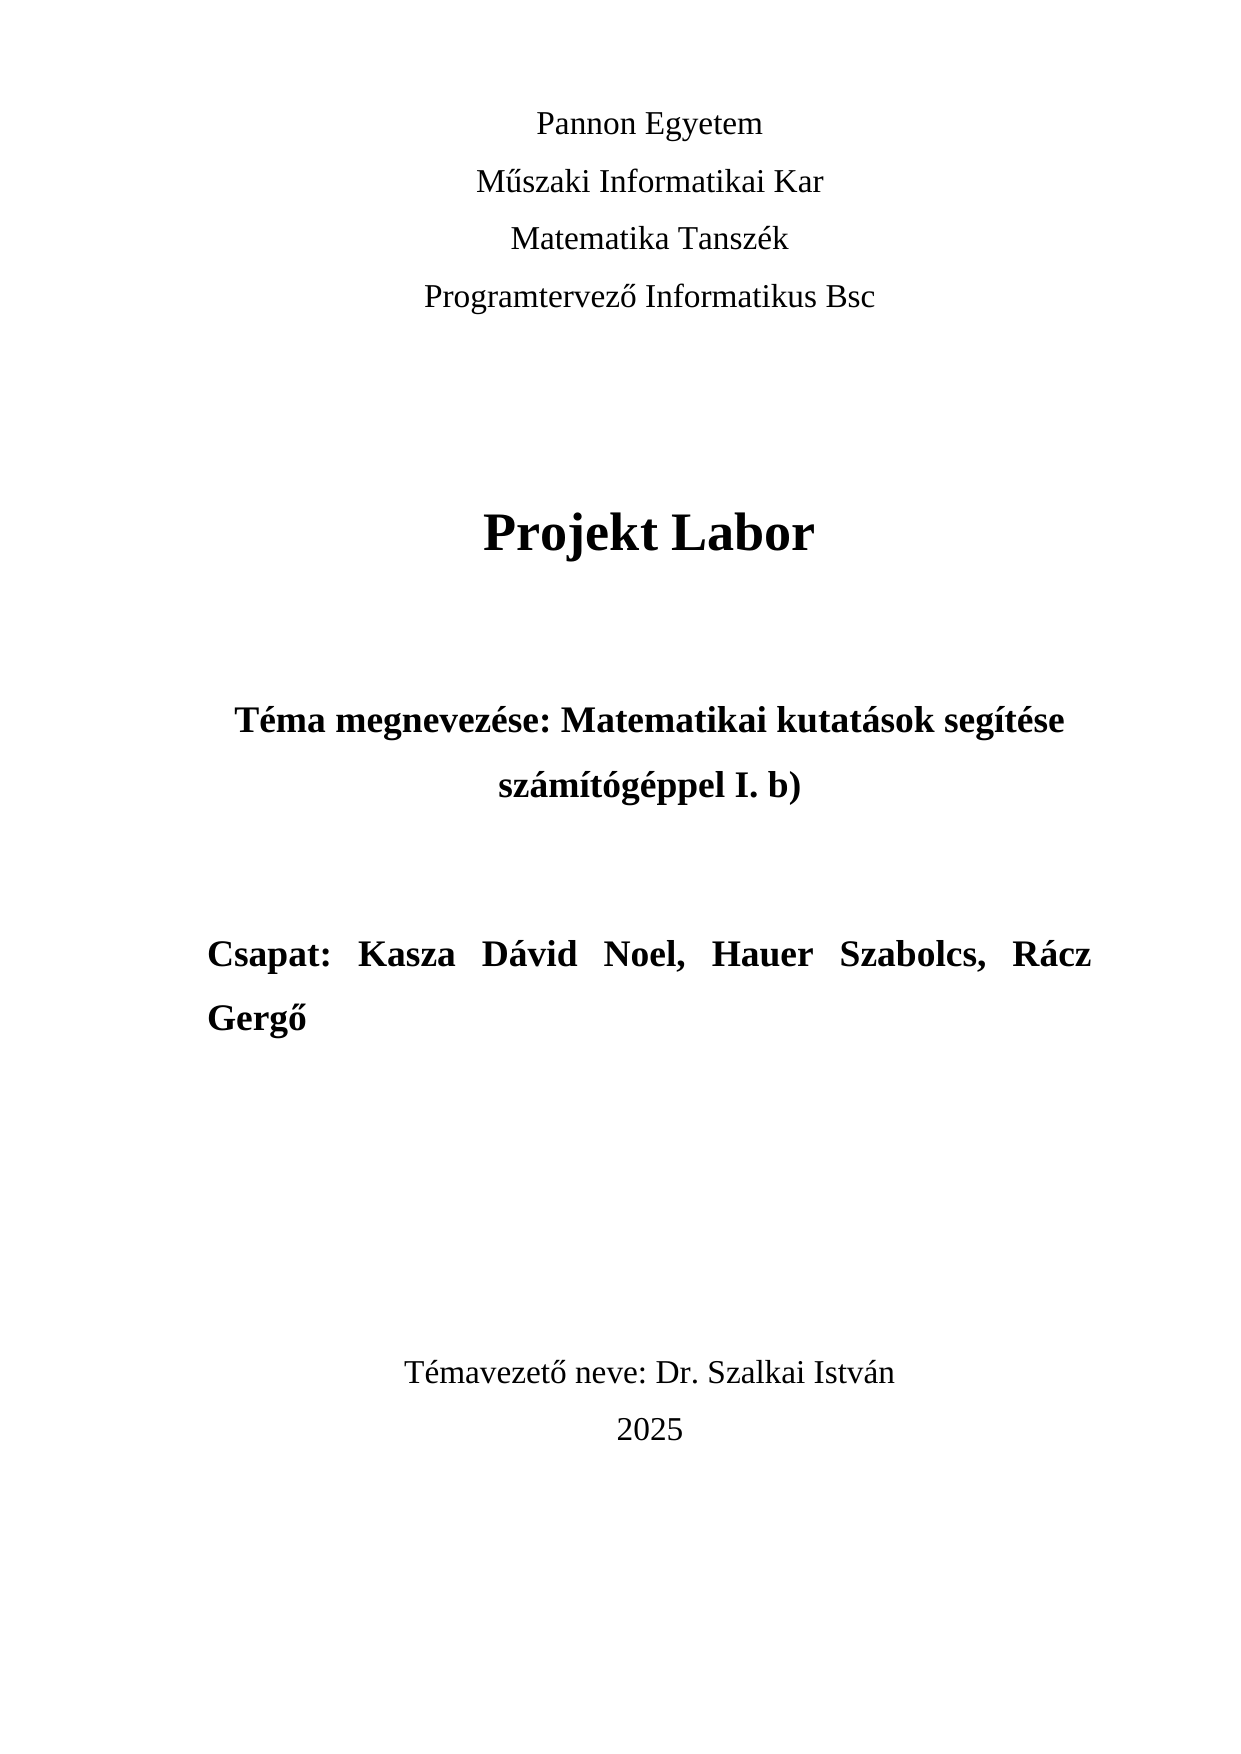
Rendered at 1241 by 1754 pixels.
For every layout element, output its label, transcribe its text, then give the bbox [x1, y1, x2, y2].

text 2025 [207, 1410, 1092, 1448]
text Téma megnevezése: Matematikai kutatások segítése számítógéppel I. b) [207, 698, 1092, 805]
text Csapat: Kasza Dávid Noel, Hauer Szabolcs, Rácz Gergő [207, 931, 1092, 1039]
text Pannon Egyetem [207, 103, 1092, 142]
text Műszaki Informatikai Kar [207, 161, 1092, 199]
text Témavezető neve: Dr. Szalkai István [207, 1352, 1092, 1391]
text Matematika Tanszék [207, 218, 1092, 257]
text Projekt Labor [207, 500, 1092, 562]
text Programtervező Informatikus Bsc [207, 276, 1092, 314]
